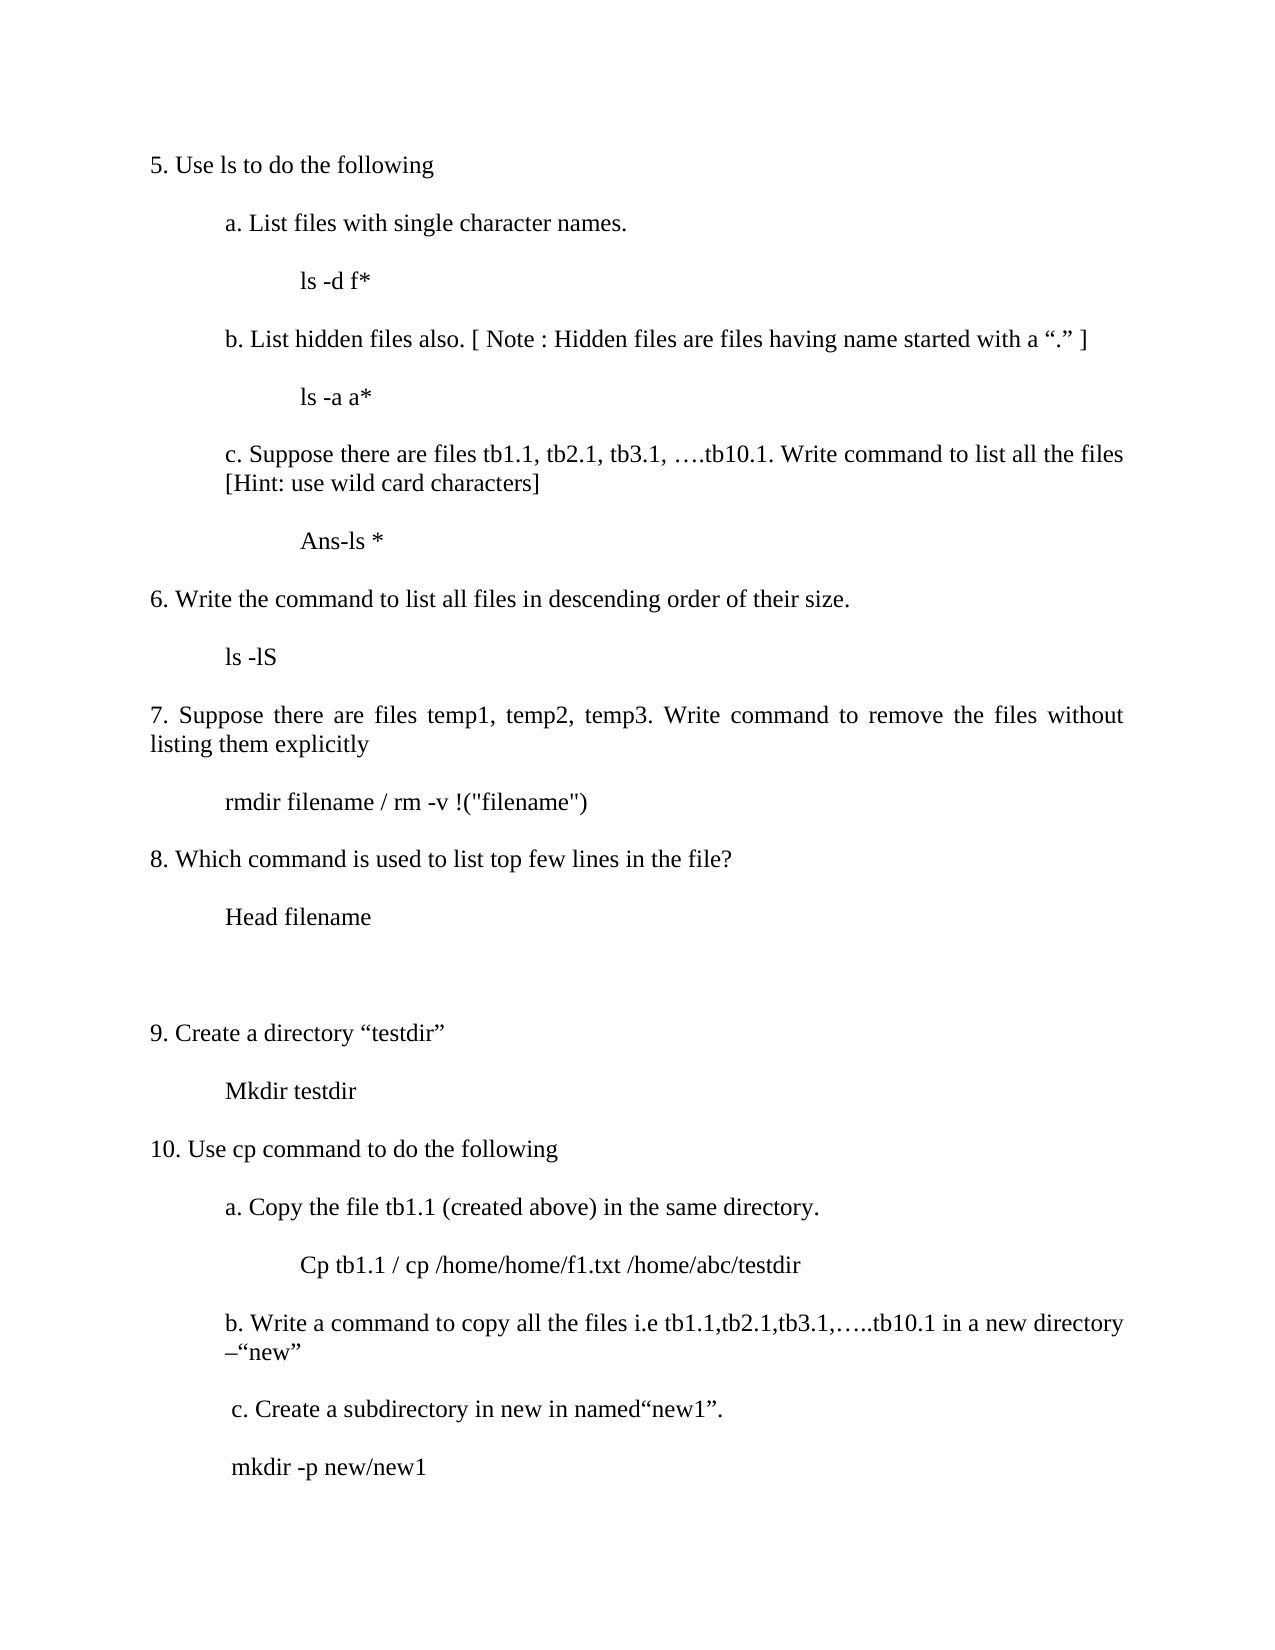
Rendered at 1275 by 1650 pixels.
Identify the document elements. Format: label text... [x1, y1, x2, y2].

text 10. Use cp command to do the following [150, 1134, 1125, 1163]
text b. Write a command to copy all the files i.e tb1.1,tb2.1,tb3.1,…..tb10.1 in a new directory –“new” [225, 1308, 1125, 1365]
text ls -a a* [225, 382, 1125, 410]
text rmdir filename / rm -v !("filename") [150, 787, 1125, 815]
text ls -d f* [225, 266, 1125, 294]
text Cp tb1.1 / cp /home/home/f1.txt /home/abc/testdir [225, 1250, 1125, 1279]
text 5. Use ls to do the following [150, 150, 1125, 179]
text 6. Write the command to list all files in descending order of their size. [150, 584, 1125, 613]
text c. Create a subdirectory in new in named“new1”. [150, 1394, 1125, 1423]
text b. List hidden files also. [ Note : Hidden files are files having name started with a “.” ] [150, 324, 1125, 352]
text mkdir -p new/new1 [225, 1452, 1125, 1481]
text a. Copy the file tb1.1 (created above) in the same directory. [150, 1192, 1125, 1221]
text Head filename [150, 902, 1125, 931]
text ls -lS [150, 642, 1125, 671]
text a. List files with single character names. [150, 208, 1125, 237]
text 9. Create a directory “testdir” [150, 1018, 1125, 1047]
text Ans-ls * [225, 526, 1125, 555]
text 7. Suppose there are files temp1, temp2, temp3. Write command to remove the files without listing them explicitly [150, 700, 1125, 757]
text c. Suppose there are files tb1.1, tb2.1, tb3.1, ….tb10.1. Write command to list all the files [Hint: use wild card characters] [225, 439, 1125, 497]
text 8. Which command is used to list top few lines in the file? [150, 844, 1125, 873]
text Mkdir testdir [150, 1076, 1125, 1105]
